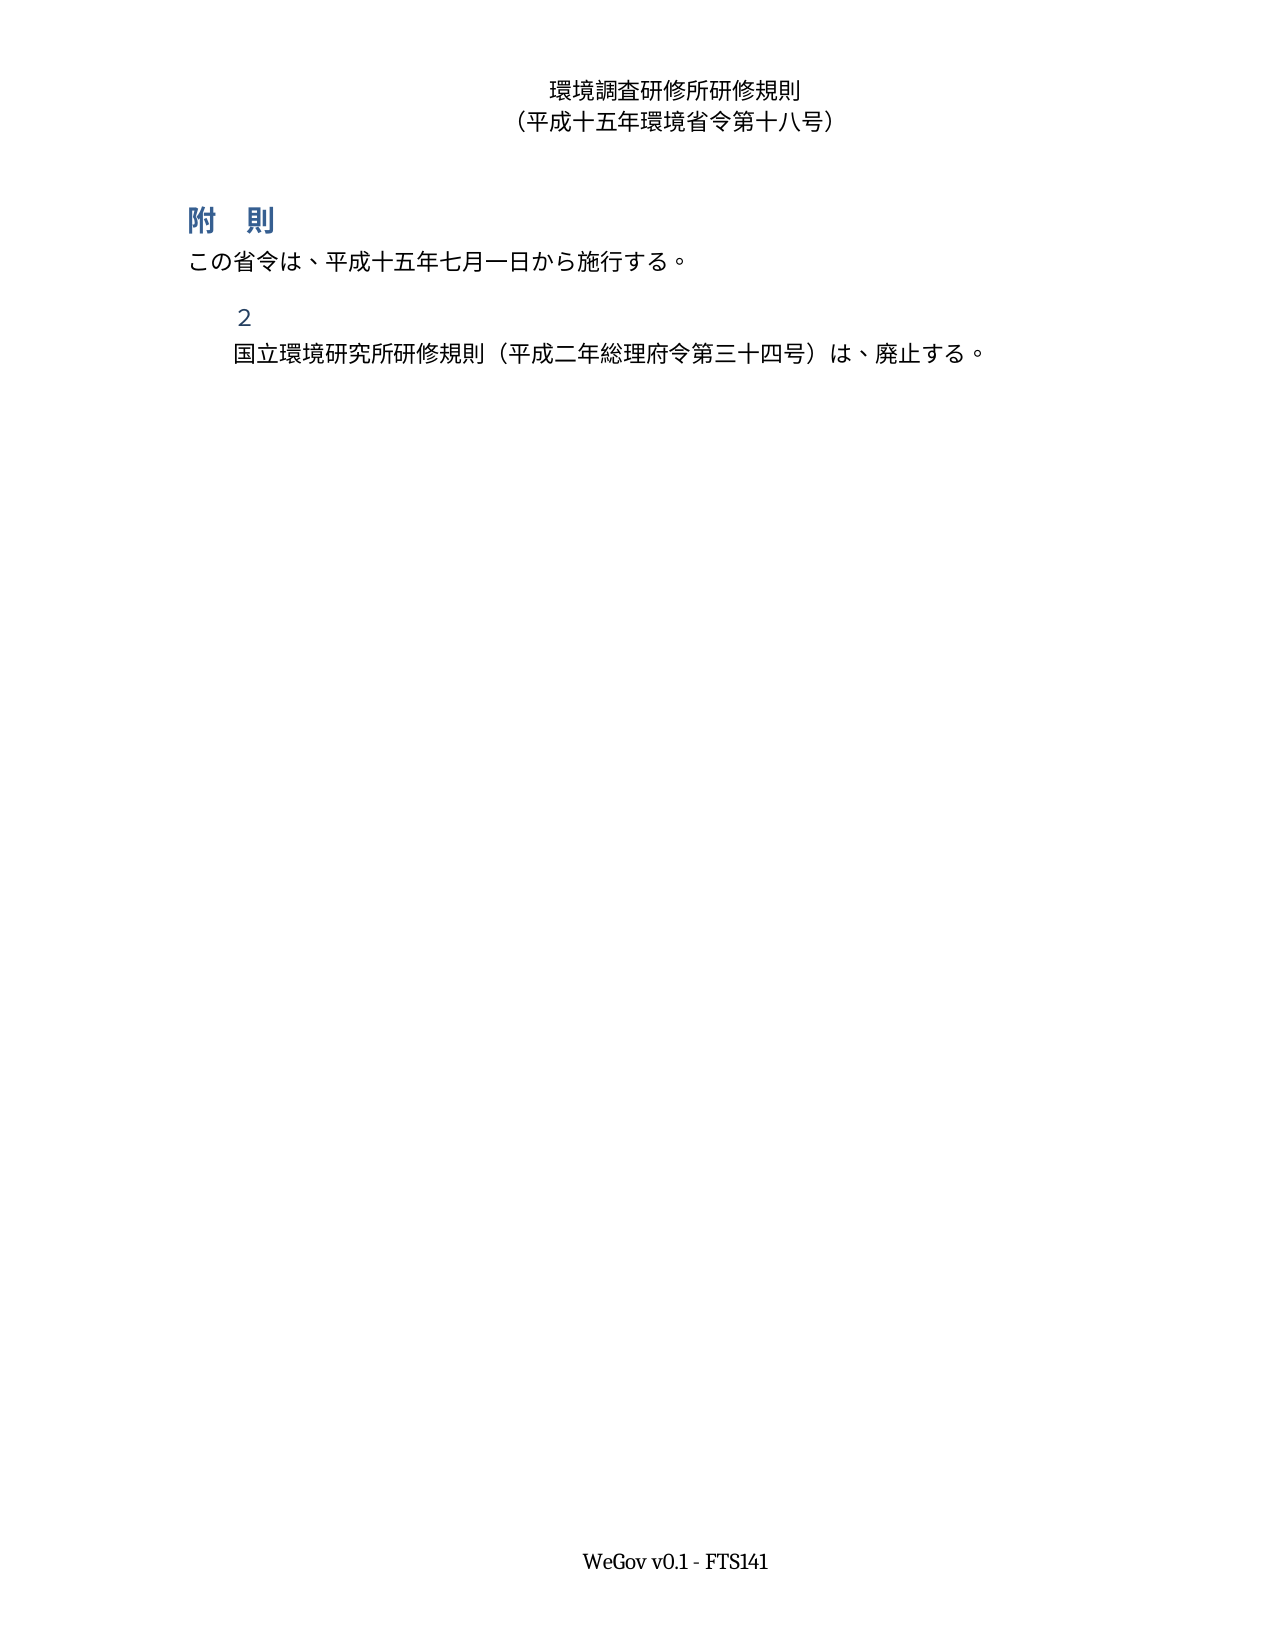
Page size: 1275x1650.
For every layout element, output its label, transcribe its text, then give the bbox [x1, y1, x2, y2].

subtitle 附 則 [187, 200, 1087, 240]
text 国立環境研究所研修規則（平成二年総理府令第三十四号）は、廃止する。 [233, 338, 1087, 369]
subtitle ２ [233, 302, 1087, 334]
text この省令は、平成十五年七月一日から施行する。 [187, 246, 1087, 277]
